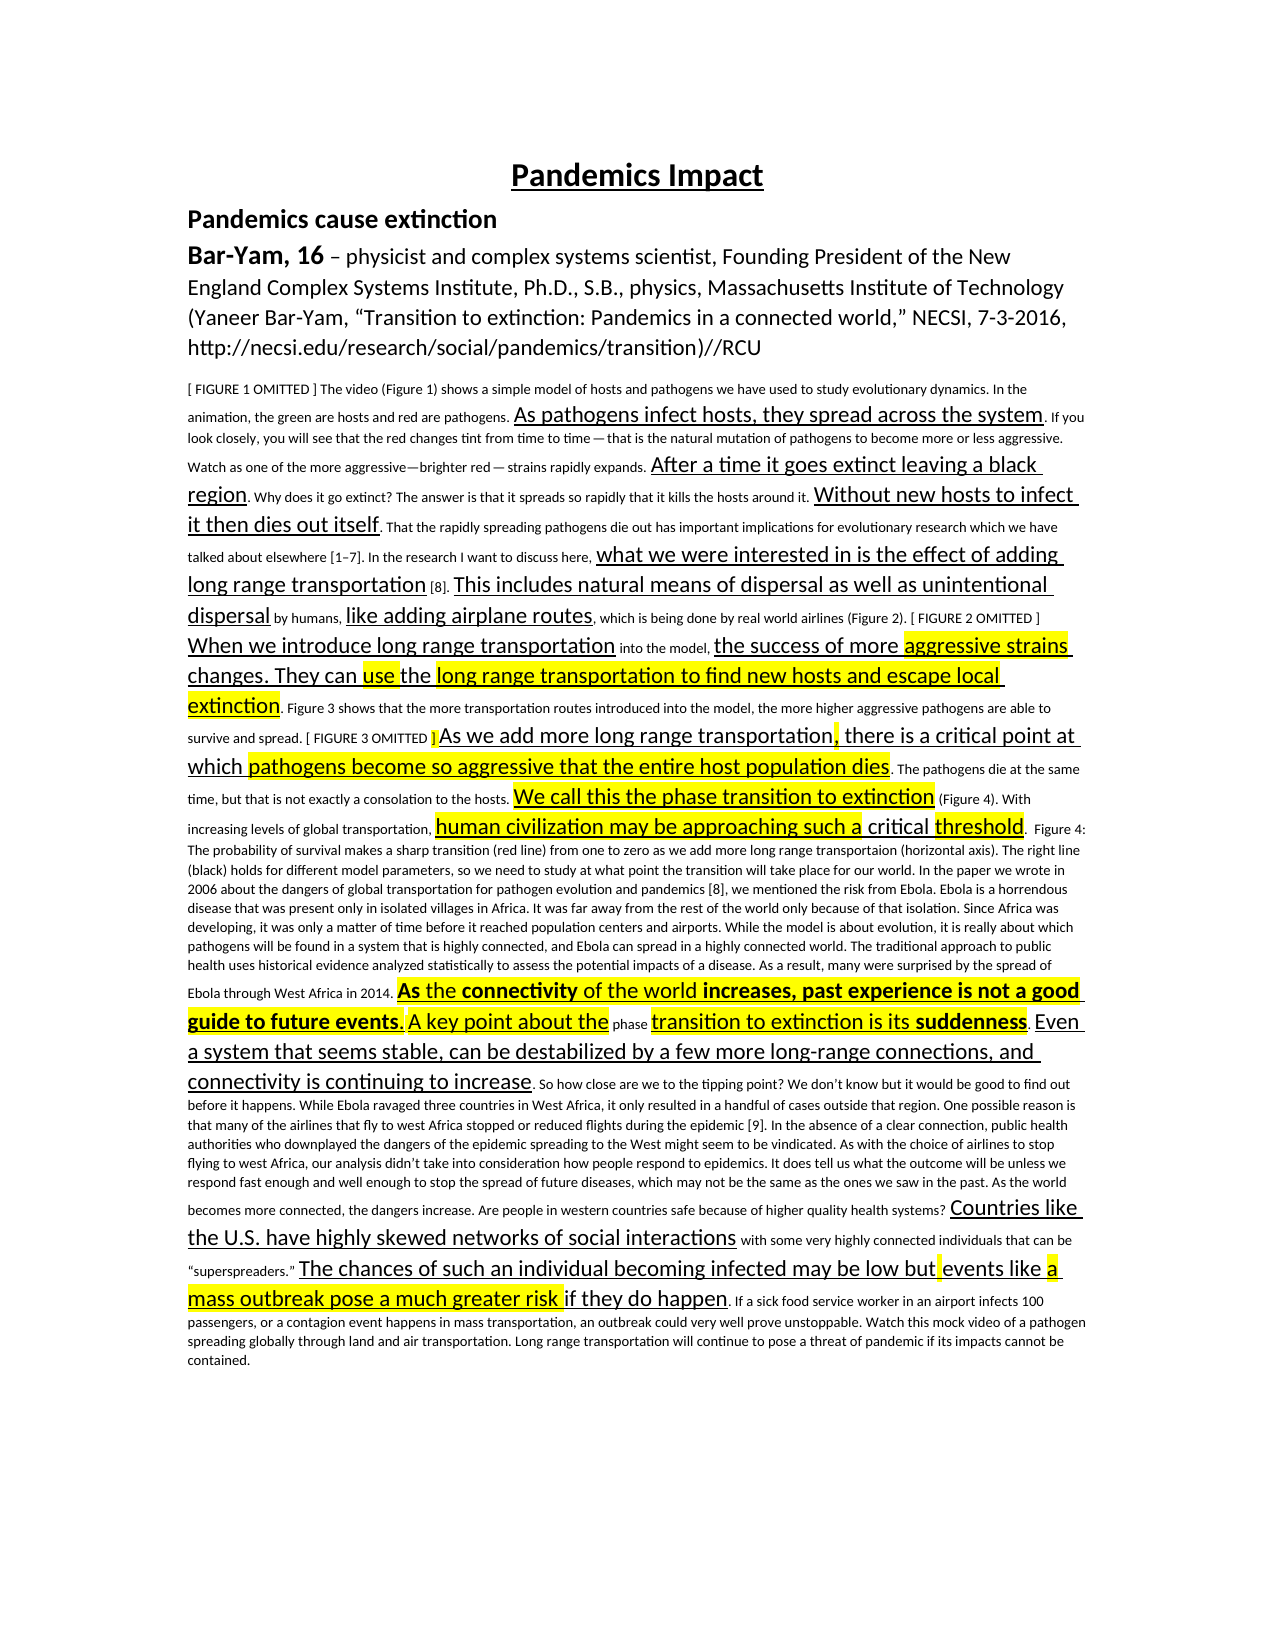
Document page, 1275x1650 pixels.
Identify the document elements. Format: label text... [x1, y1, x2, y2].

text [ FIGURE 1 OMITTED ] The video (Figure 1) shows a simple model of hosts and pathogens we have used to study evolutionary dynamics. In the animation, the green are hosts and red are pathogens. As pathogens infect hosts, they spread across the system. If you look closely, you will see that the red changes tint from time to time — that is the natural mutation of pathogens to become more or less aggressive. Watch as one of the more aggressive—brighter red — strains rapidly expands. After a time it goes extinct leaving a black region. Why does it go extinct? The answer is that it spreads so rapidly that it kills the hosts around it. Without new hosts to infect it then dies out itself. That the rapidly spreading pathogens die out has important implications for evolutionary research which we have talked about elsewhere [1–7]. In the research I want to discuss here, what we were interested in is the effect of adding long range transportation [8]. This includes natural means of dispersal as well as unintentional dispersal by humans, like adding airplane routes, which is being done by real world airlines (Figure 2). [ FIGURE 2 OMITTED ] When we introduce long range transportation into the model, the success of more aggressive strains changes. They can use the long range transportation to find new hosts and escape local extinction. Figure 3 shows that the more transportation routes introduced into the model, the more higher aggressive pathogens are able to survive and spread. [ FIGURE 3 OMITTED ] As we add more long range transportation, there is a critical point at which pathogens become so aggressive that the entire host population dies. The pathogens die at the same time, but that is not exactly a consolation to the hosts. We call this the phase transition to extinction (Figure 4). With increasing levels of global transportation, human civilization may be approaching such a critical threshold. Figure 4: The probability of survival makes a sharp transition (red line) from one to zero as we add more long range transportaion (horizontal axis). The right line (black) holds for different model parameters, so we need to study at what point the transition will take place for our world. In the paper we wrote in 2006 about the dangers of global transportation for pathogen evolution and pandemics [8], we mentioned the risk from Ebola. Ebola is a horrendous disease that was present only in isolated villages in Africa. It was far away from the rest of the world only because of that isolation. Since Africa was developing, it was only a matter of time before it reached population centers and airports. While the model is about evolution, it is really about which pathogens will be found in a system that is highly connected, and Ebola can spread in a highly connected world. The traditional approach to public health uses historical evidence analyzed statistically to assess the potential impacts of a disease. As a result, many were surprised by the spread of Ebola through West Africa in 2014. As the connectivity of the world increases, past experience is not a good guide to future events. A key point about the phase transition to extinction is its suddenness. Even a system that seems stable, can be destabilized by a few more long-range connections, and connectivity is continuing to increase. So how close are we to the tipping point? We don’t know but it would be good to find out before it happens. While Ebola ravaged three countries in West Africa, it only resulted in a handful of cases outside that region. One possible reason is that many of the airlines that fly to west Africa stopped or reduced flights during the epidemic [9]. In the absence of a clear connection, public health authorities who downplayed the dangers of the epidemic spreading to the West might seem to be vindicated. As with the choice of airlines to stop flying to west Africa, our analysis didn’t take into consideration how people respond to epidemics. It does tell us what the outcome will be unless we respond fast enough and well enough to stop the spread of future diseases, which may not be the same as the ones we saw in the past. As the world becomes more connected, the dangers increase. Are people in western countries safe because of higher quality health systems? Countries like the U.S. have highly skewed networks of social interactions with some very highly connected individuals that can be “superspreaders.” The chances of such an individual becoming infected may be low but events like a mass outbreak pose a much greater risk if they do happen. If a sick food service worker in an airport infects 100 passengers, or a contagion event happens in mass transportation, an outbreak could very well prove unstoppable. Watch this mock video of a pathogen spreading globally through land and air transportation. Long range transportation will continue to pose a threat of pandemic if its impacts cannot be contained. [187, 380, 1087, 1369]
subtitle Pandemics cause extinction [187, 202, 1087, 235]
text Bar-Yam, 16 – physicist and complex systems scientist, Founding President of the New England Complex Systems Institute, Ph.D., S.B., physics, Massachusetts Institute of Technology (Yaneer Bar-Yam, “Transition to extinction: Pandemics in a connected world,” NECSI, 7-3-2016, http://necsi.edu/research/social/pandemics/transition)//RCU [187, 238, 1087, 362]
subtitle Pandemics Impact [187, 154, 1087, 195]
